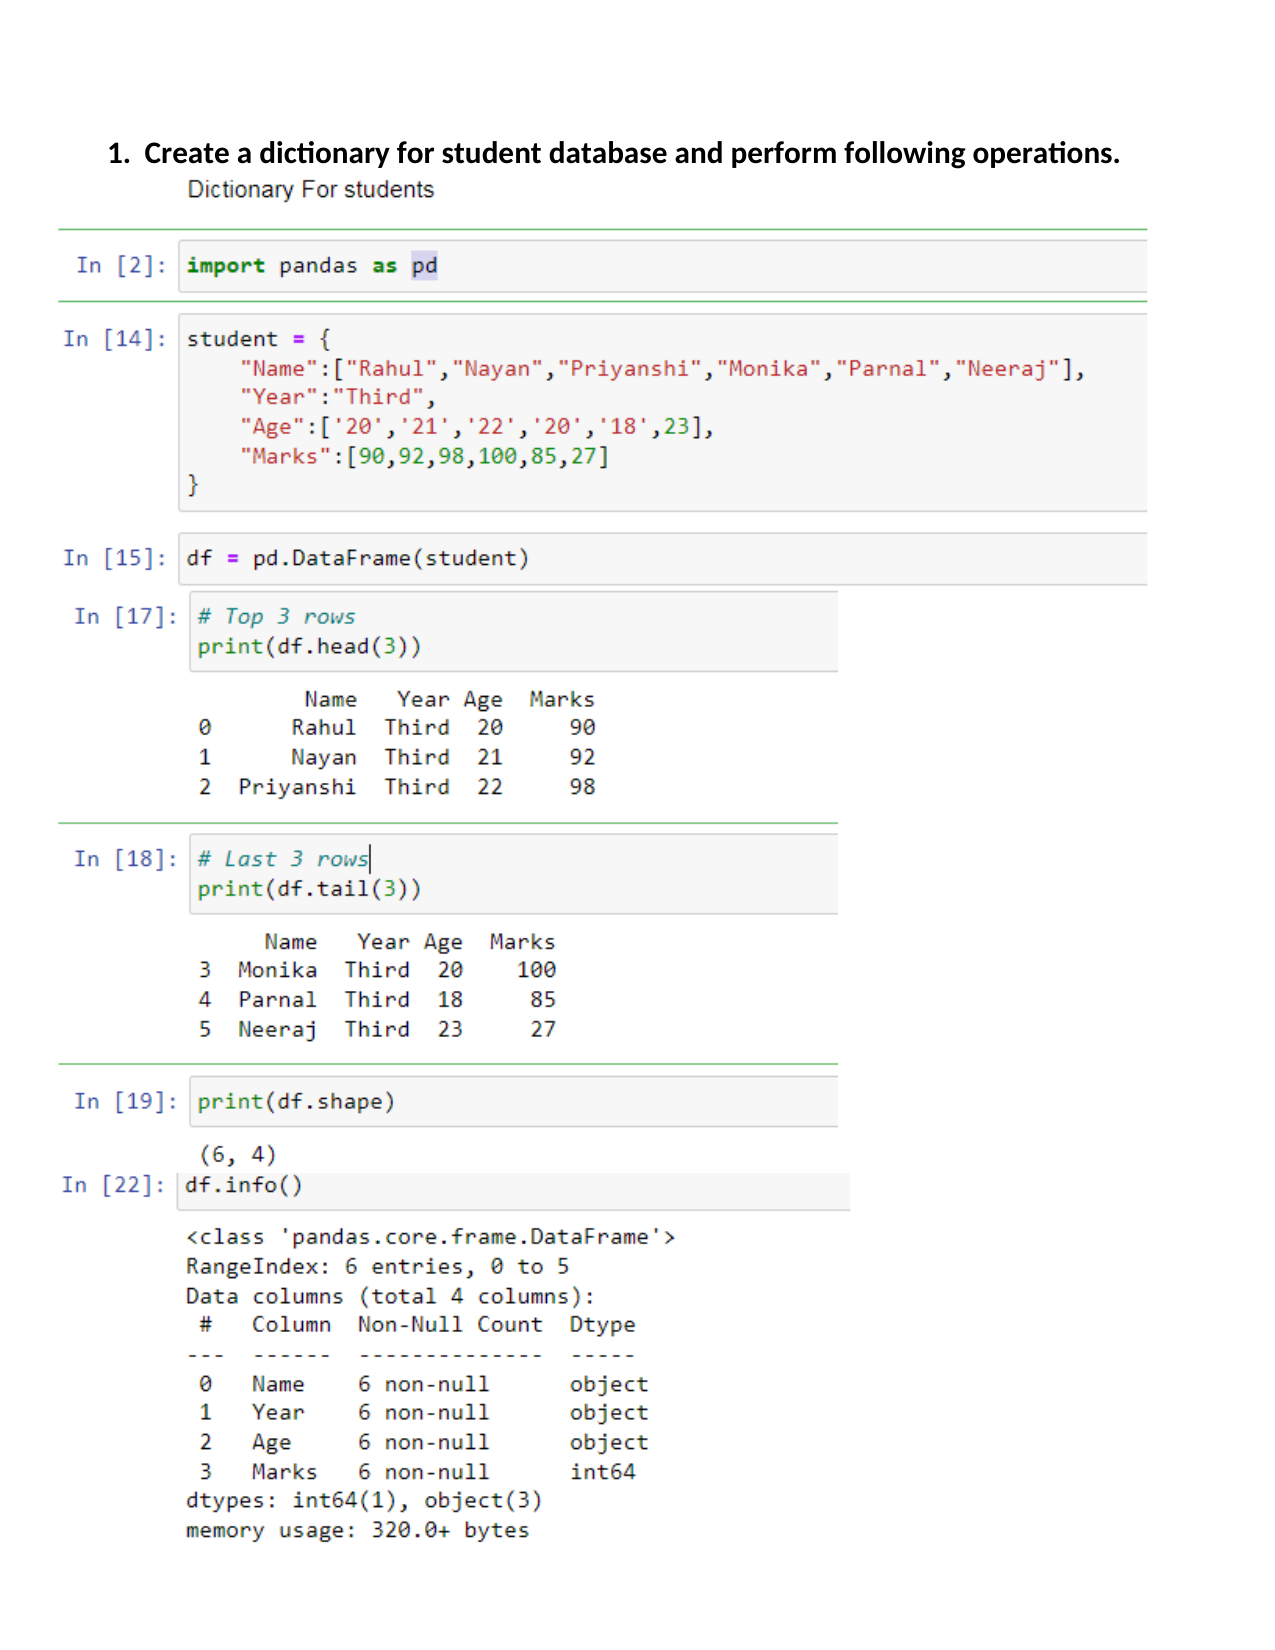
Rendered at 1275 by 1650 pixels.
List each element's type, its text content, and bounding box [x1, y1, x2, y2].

picture [58, 171, 1148, 1550]
subtitle Create a dictionary for student database and perform following operations. [107, 133, 1181, 171]
